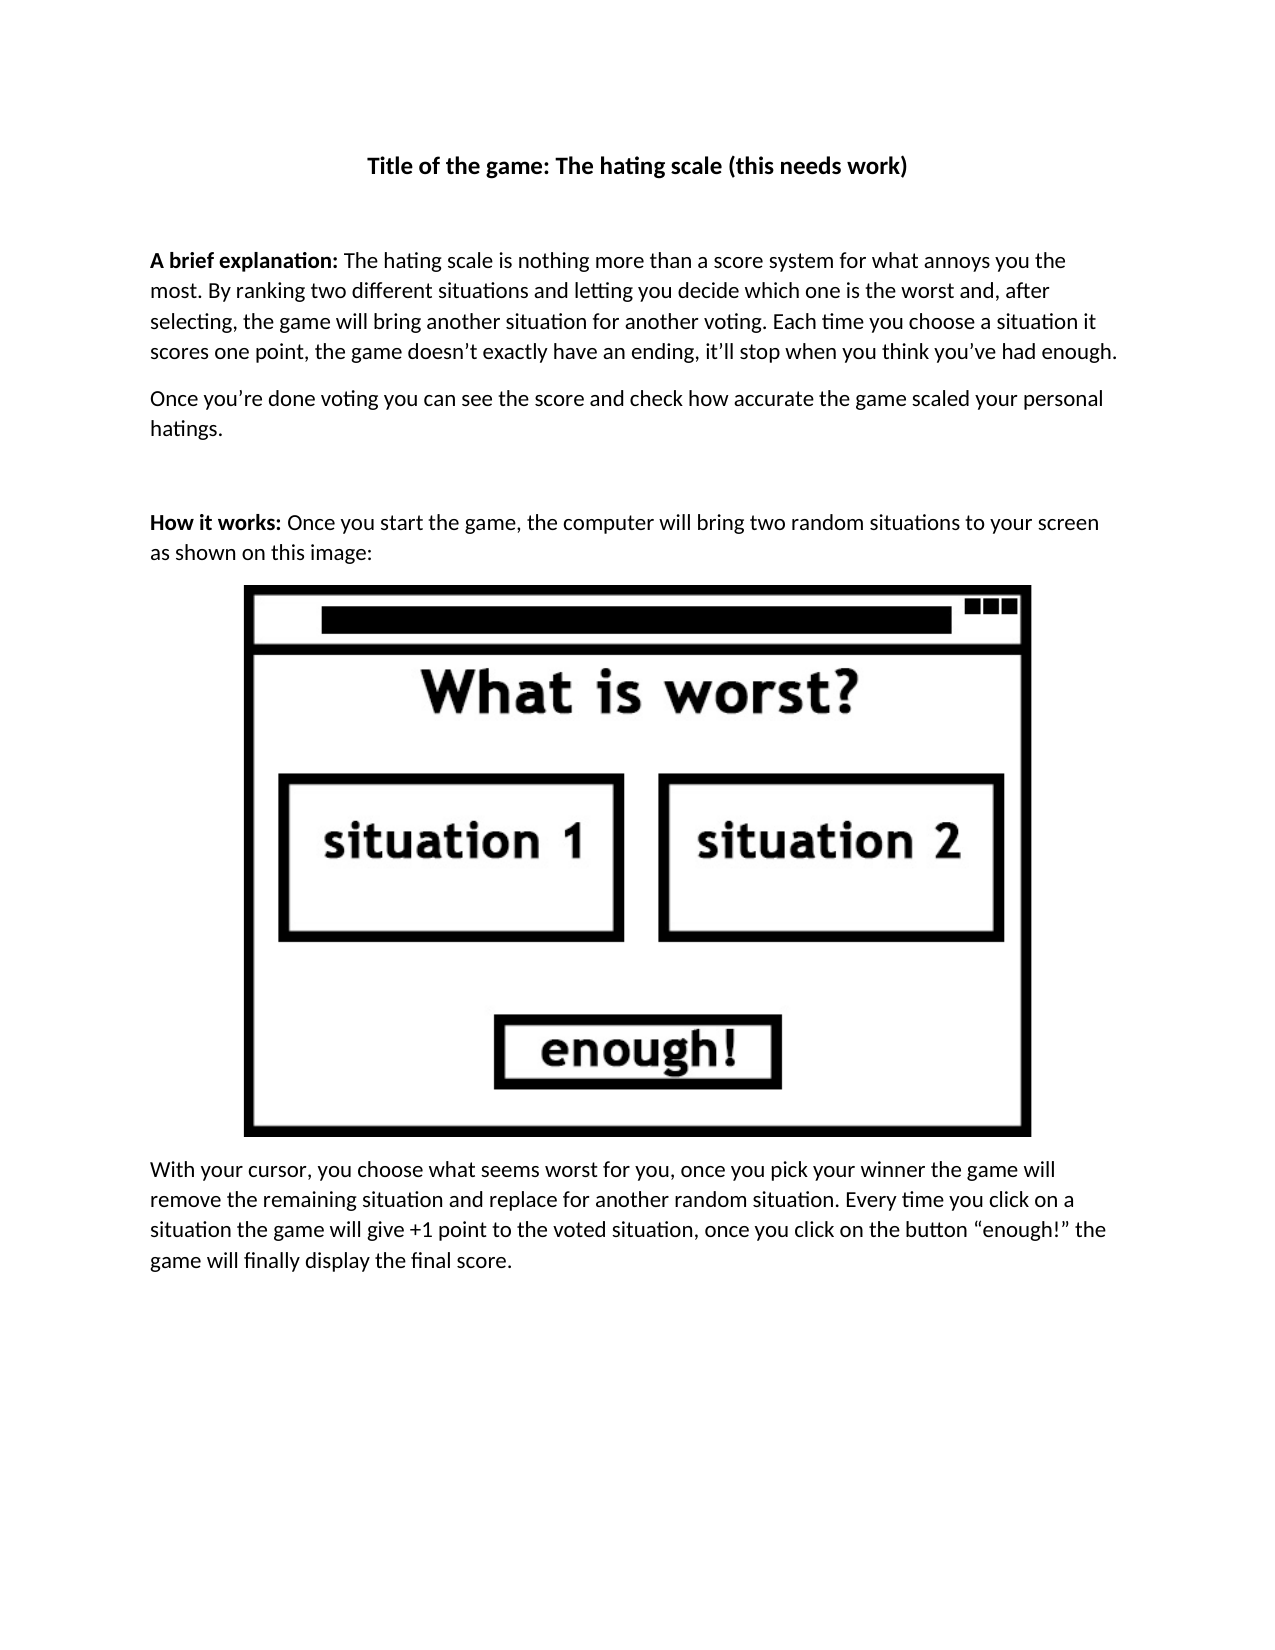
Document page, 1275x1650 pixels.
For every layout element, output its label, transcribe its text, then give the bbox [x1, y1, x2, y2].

text Title of the game: The hating scale (this needs work) [150, 150, 1125, 181]
text With your cursor, you choose what seems worst for you, once you pick your winner the game will remove the remaining situation and replace for another random situation. Every time you click on a situation the game will give +1 point to the voted situation, once you click on the button “enough!” the game will finally display the final score. [150, 1155, 1125, 1274]
picture [243, 585, 1032, 1137]
text How it works: Once you start the game, the computer will bring two random situations to your screen as shown on this image: [150, 508, 1125, 566]
text A brief explanation: The hating scale is nothing more than a score system for what annoys you the most. By ranking two different situations and letting you decide which one is the worst and, after selecting, the game will bring another situation for another voting. Each time you choose a situation it scores one point, the game doesn’t exactly have an ending, it’ll stop when you think you’ve had enough. [150, 246, 1125, 365]
text Once you’re done voting you can see the score and check how accurate the game scaled your personal hatings. [150, 384, 1125, 442]
